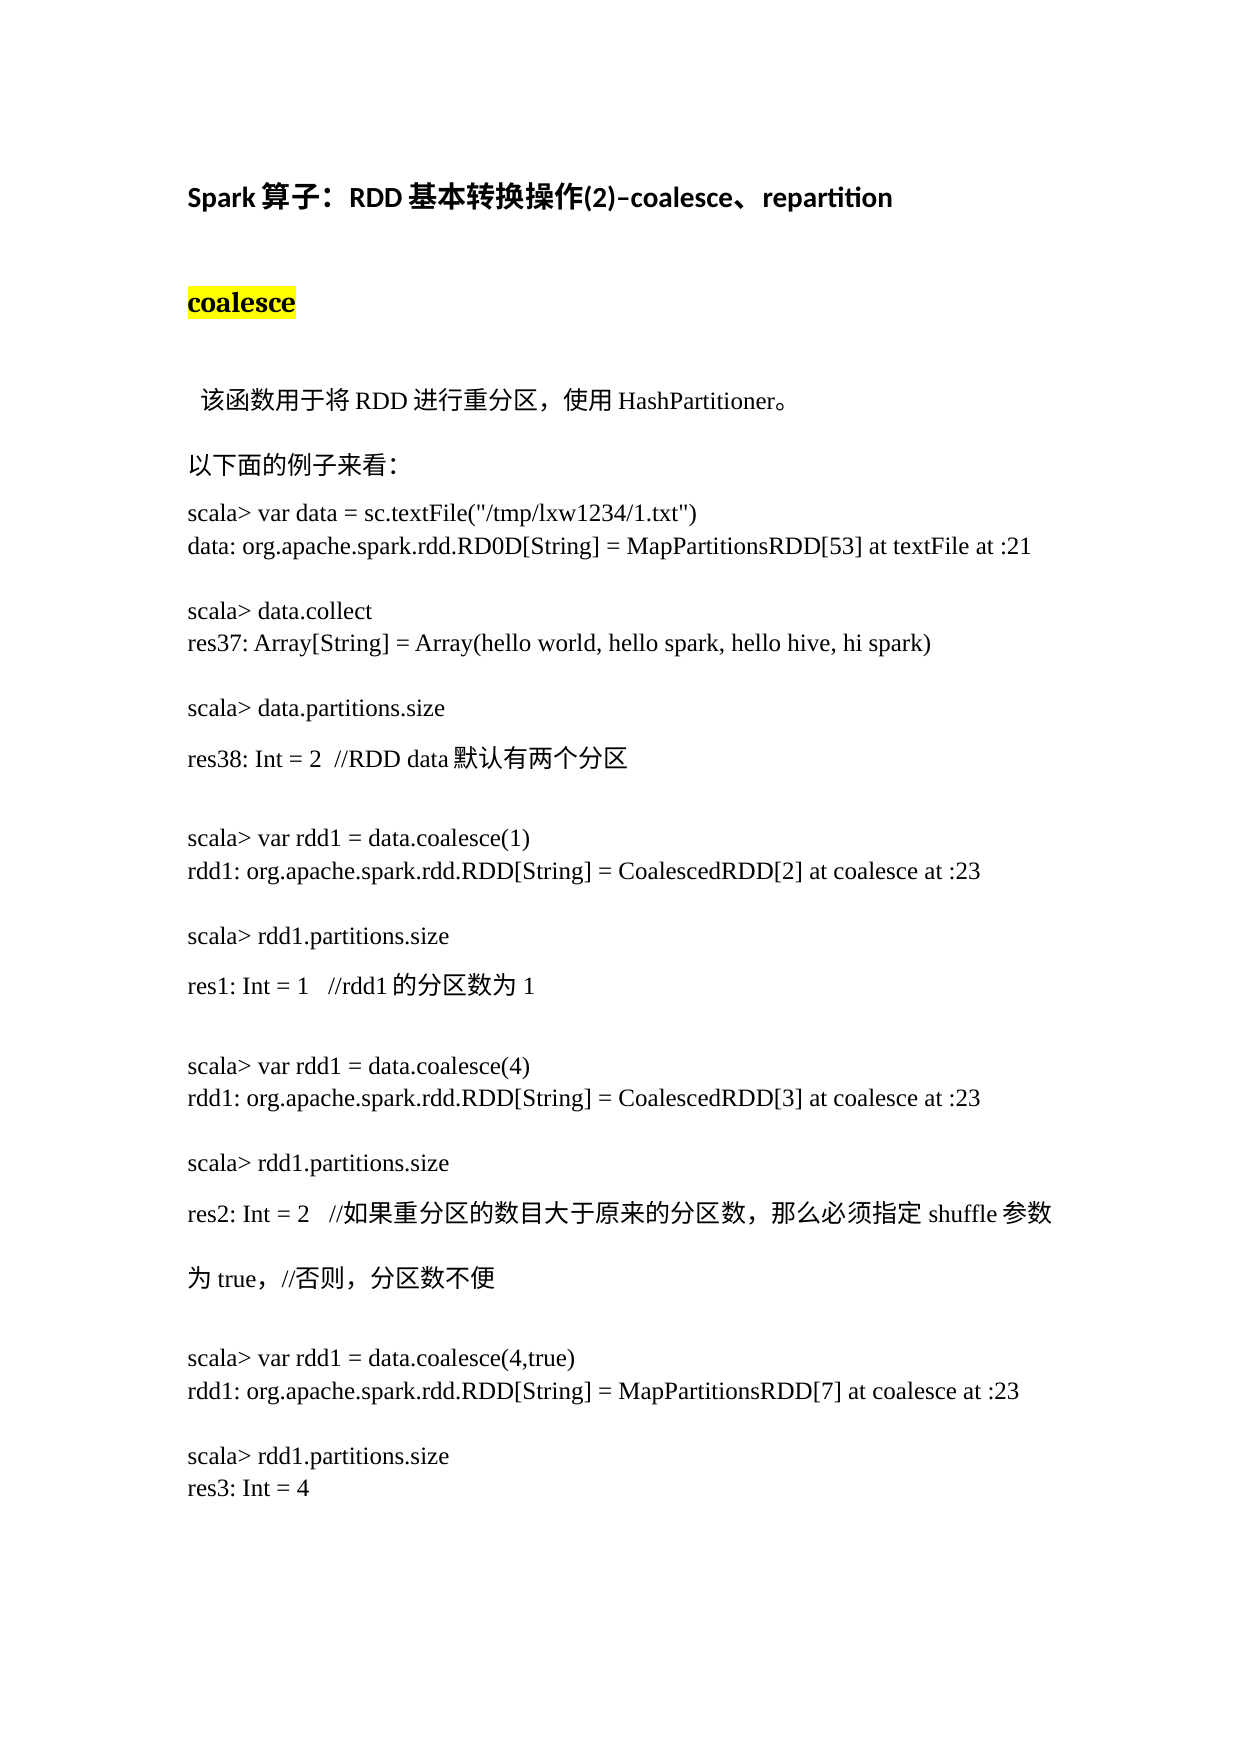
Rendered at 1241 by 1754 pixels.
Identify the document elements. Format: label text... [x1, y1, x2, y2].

text 以下面的例子来看： [187, 431, 1053, 496]
text res37: Array[String] = Array(hello world, hello spark, hello hive, hi spark) [187, 626, 1053, 659]
text scala> rdd1.partitions.size [187, 919, 1053, 951]
text scala> rdd1.partitions.size [187, 1439, 1053, 1471]
text scala> data.collect [187, 594, 1053, 626]
subtitle coalesce [187, 270, 1053, 335]
text res38: Int = 2 //RDD data默认有两个分区 [187, 724, 1053, 789]
text res2: Int = 2 //如果重分区的数目大于原来的分区数，那么必须指定shuffle参数为true，//否则，分区数不便 [187, 1179, 1053, 1309]
text scala> var data = sc.textFile("/tmp/lxw1234/1.txt") [187, 496, 1053, 529]
text rdd1: org.apache.spark.rdd.RDD[String] = MapPartitionsRDD[7] at coalesce at :23 [187, 1374, 1053, 1406]
text scala> data.partitions.size [187, 691, 1053, 724]
text 该函数用于将RDD进行重分区，使用HashPartitioner。 [187, 366, 1053, 431]
text res3: Int = 4 [187, 1471, 1053, 1504]
subtitle Spark算子：RDD基本转换操作(2)–coalesce、repartition [187, 162, 1053, 227]
text scala> var rdd1 = data.coalesce(4,true) [187, 1341, 1053, 1374]
text res1: Int = 1 //rdd1的分区数为1 [187, 951, 1053, 1016]
text rdd1: org.apache.spark.rdd.RDD[String] = CoalescedRDD[2] at coalesce at :23 [187, 854, 1053, 886]
text scala> rdd1.partitions.size [187, 1146, 1053, 1179]
text scala> var rdd1 = data.coalesce(4) [187, 1049, 1053, 1081]
text data: org.apache.spark.rdd.RD0D[String] = MapPartitionsRDD[53] at textFile at :21 [187, 529, 1053, 561]
text scala> var rdd1 = data.coalesce(1) [187, 821, 1053, 854]
text rdd1: org.apache.spark.rdd.RDD[String] = CoalescedRDD[3] at coalesce at :23 [187, 1081, 1053, 1114]
